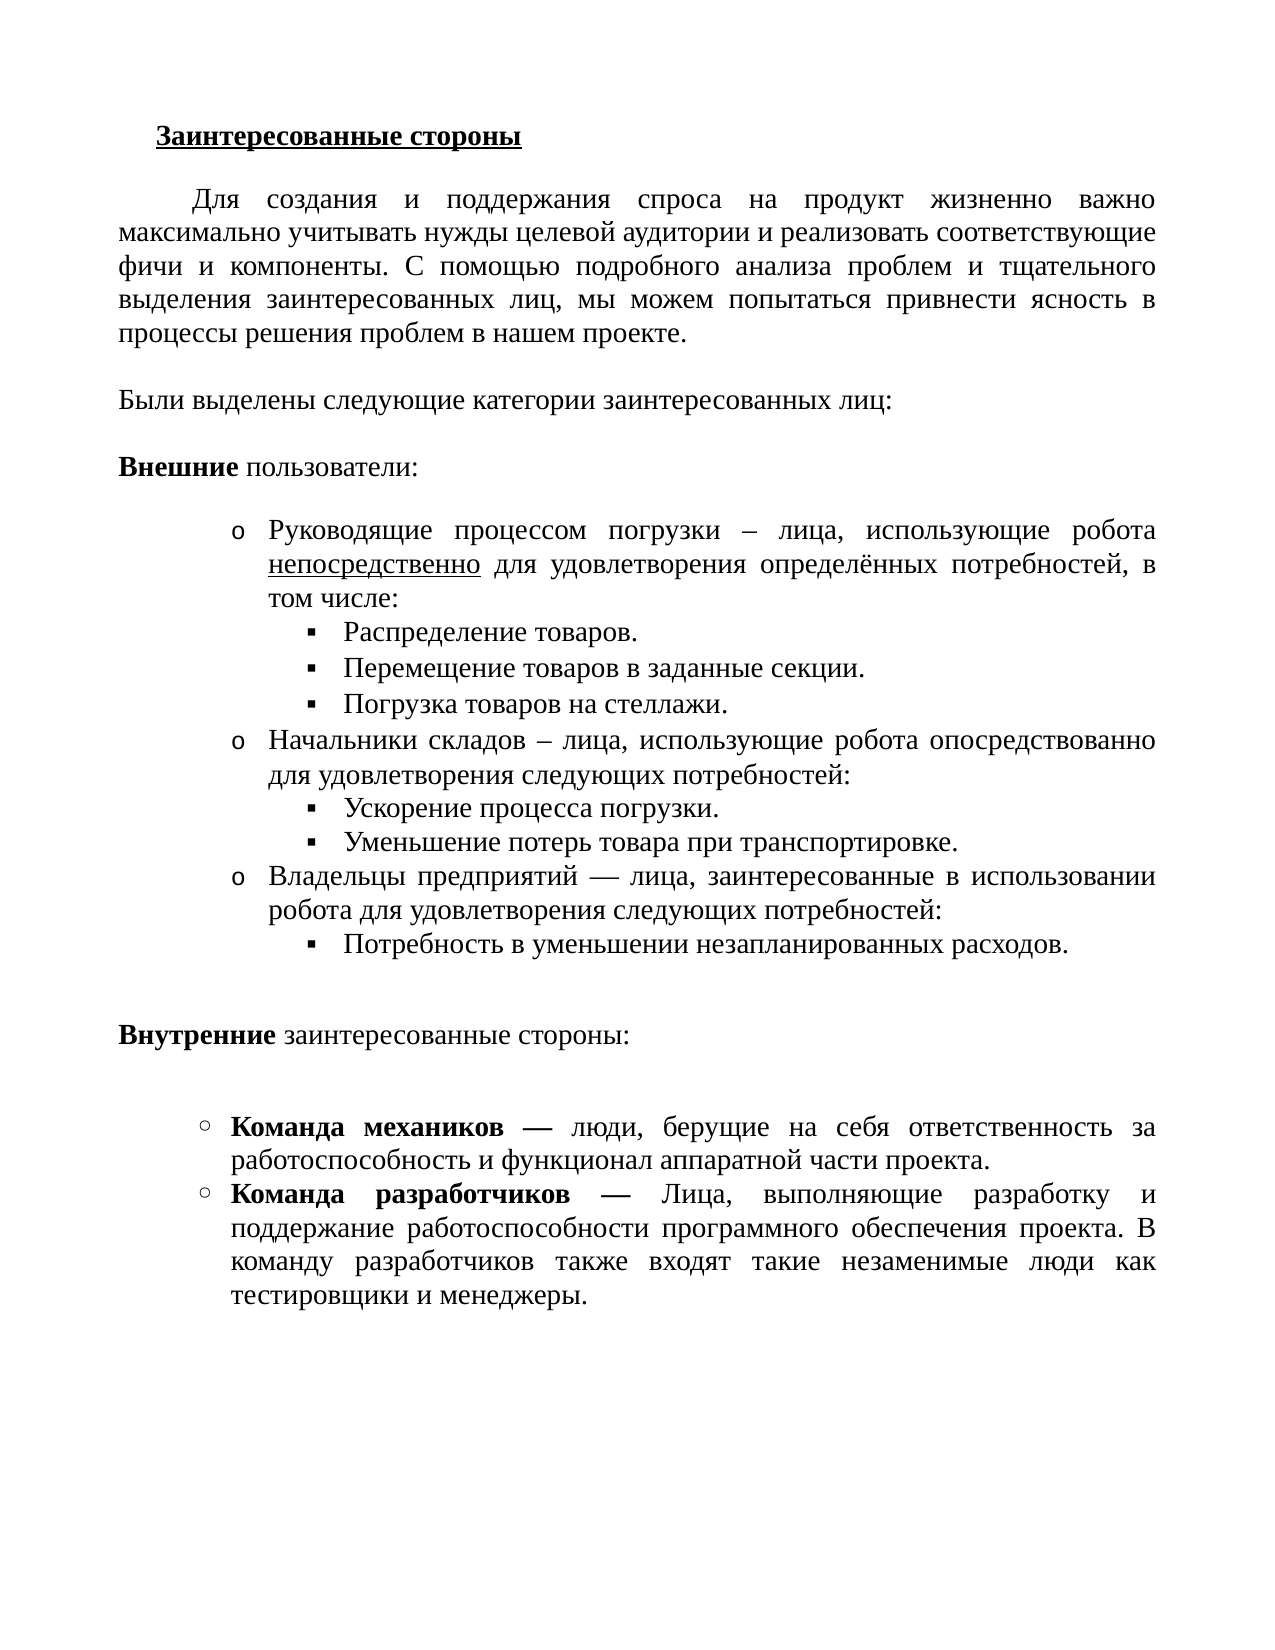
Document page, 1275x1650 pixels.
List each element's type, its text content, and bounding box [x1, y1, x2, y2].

text Заинтересованные стороны [156, 118, 1157, 152]
list Перемещение товаров в заданные секции. [306, 650, 1157, 683]
list Команда разработчиков — Лица, выполняющие разработку и поддержание работоспособности программного обеспечения проекта. В команду разработчиков также входят такие незаменимые люди как тестировщики и менеджеры. [193, 1176, 1157, 1310]
list Владельцы предприятий — лица, заинтересованные в использовании робота для удовлетворения следующих потребностей: [231, 858, 1157, 926]
list Погрузка товаров на стеллажи. [306, 686, 1157, 719]
text Были выделены следующие категории заинтересованных лиц: [118, 382, 1157, 416]
text Внутренние заинтересованные стороны: [118, 1017, 1157, 1051]
list Ускорение процесса погрузки. [306, 791, 1157, 824]
list Руководящие процессом погрузки – лица, использующие робота непосредственно для удовлетворения определённых потребностей, в том числе: [231, 512, 1157, 614]
list Команда механиков — люди, берущие на себя ответственность за работоспособность и функционал аппаратной части проекта. [193, 1109, 1157, 1176]
list Начальники складов – лица, использующие робота опосредствованно для удовлетворения следующих потребностей: [231, 722, 1157, 791]
list Уменьшение потерь товара при транспортировке. [306, 824, 1157, 858]
text Внешние пользователи: [118, 449, 1157, 483]
text Для создания и поддержания спроса на продукт жизненно важно максимально учитывать нужды целевой аудитории и реализовать соответствующие фичи и компоненты. С помощью подробного анализа проблем и тщательного выделения заинтересованных лиц, мы можем попытаться привнести ясность в процессы решения проблем в нашем проекте. [118, 181, 1157, 348]
list Распределение товаров. [306, 614, 1157, 647]
list Потребность в уменьшении незапланированных расходов. [306, 926, 1157, 959]
